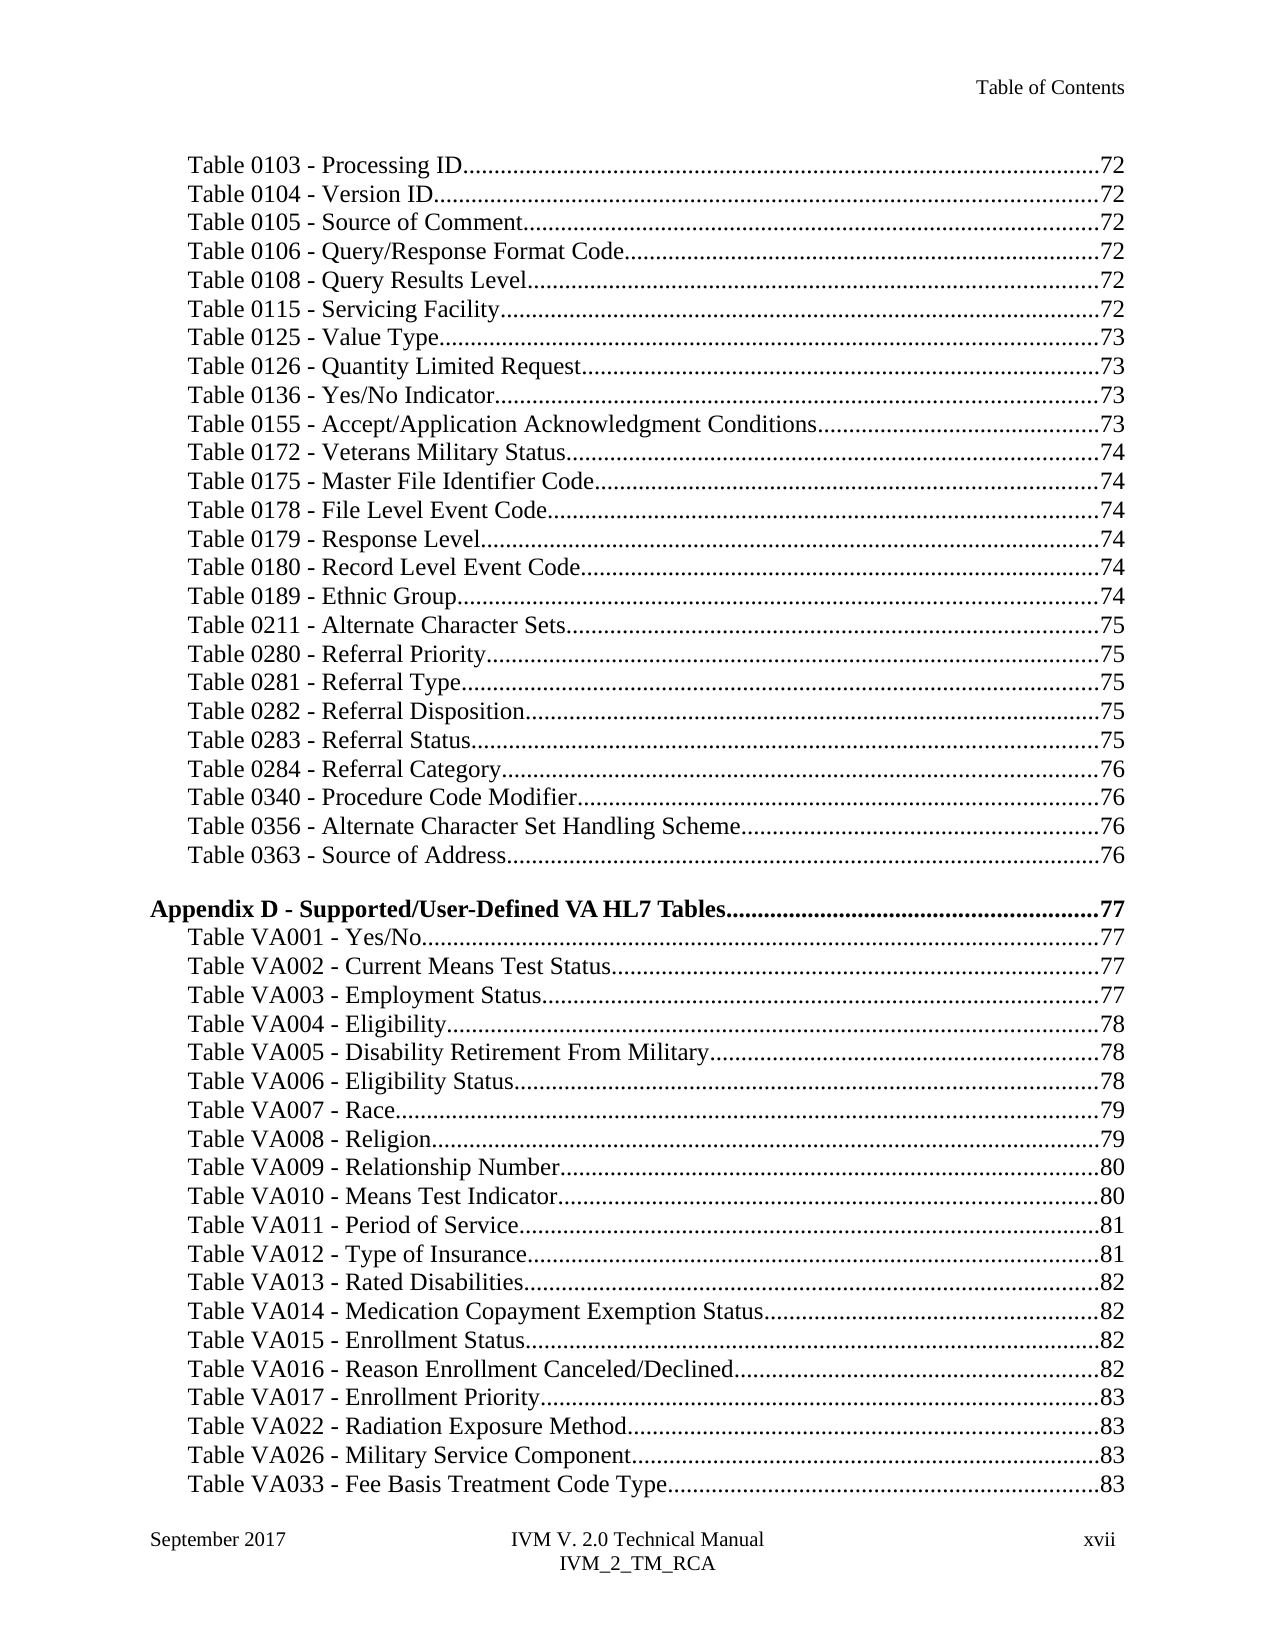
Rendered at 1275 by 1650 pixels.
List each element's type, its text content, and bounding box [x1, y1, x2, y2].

text Table 0179 - Response Level 74 [187, 524, 1125, 552]
text Table VA001 - Yes/No 77 [187, 922, 1125, 951]
text Table 0211 - Alternate Character Sets 75 [187, 610, 1125, 639]
text Table 0155 - Accept/Application Acknowledgment Conditions 73 [187, 409, 1125, 437]
text Table 0104 - Version ID 72 [187, 179, 1125, 207]
text Table 0281 - Referral Type 75 [187, 667, 1125, 696]
text Table 0126 - Quantity Limited Request 73 [187, 351, 1125, 380]
text Table VA033 - Fee Basis Treatment Code Type 83 [187, 1469, 1125, 1497]
text Table VA022 - Radiation Exposure Method 83 [187, 1411, 1125, 1440]
text Table 0115 - Servicing Facility 72 [187, 294, 1125, 322]
text Table 0280 - Referral Priority 75 [187, 639, 1125, 667]
text Table 0283 - Referral Status 75 [187, 725, 1125, 754]
text Table 0105 - Source of Comment 72 [187, 207, 1125, 236]
text Table 0282 - Referral Disposition 75 [187, 696, 1125, 725]
text Table 0189 - Ethnic Group 74 [187, 581, 1125, 610]
text Table 0125 - Value Type 73 [187, 322, 1125, 351]
text Table VA013 - Rated Disabilities 82 [187, 1267, 1125, 1296]
text Table VA007 - Race 79 [187, 1095, 1125, 1124]
text Table VA009 - Relationship Number 80 [187, 1152, 1125, 1181]
text Table 0178 - File Level Event Code 74 [187, 495, 1125, 524]
text Table 0340 - Procedure Code Modifier 76 [187, 782, 1125, 811]
text Table VA002 - Current Means Test Status 77 [187, 951, 1125, 980]
text Table 0106 - Query/Response Format Code 72 [187, 236, 1125, 265]
text Table VA004 - Eligibility 78 [187, 1009, 1125, 1037]
text Table VA026 - Military Service Component 83 [187, 1440, 1125, 1469]
text Table VA015 - Enrollment Status 82 [187, 1325, 1125, 1354]
text Table VA003 - Employment Status 77 [187, 980, 1125, 1009]
text Table VA005 - Disability Retirement From Military 78 [187, 1037, 1125, 1066]
text Appendix D - Supported/User-Defined VA HL7 Tables 77 [150, 894, 1125, 922]
text Table VA016 - Reason Enrollment Canceled/Declined 82 [187, 1354, 1125, 1382]
text Table 0175 - Master File Identifier Code 74 [187, 466, 1125, 495]
text Table 0284 - Referral Category 76 [187, 754, 1125, 782]
text Table 0108 - Query Results Level 72 [187, 265, 1125, 294]
text Table 0180 - Record Level Event Code 74 [187, 552, 1125, 581]
text Table 0172 - Veterans Military Status 74 [187, 437, 1125, 466]
text Table 0363 - Source of Address 76 [187, 840, 1125, 869]
text Table 0356 - Alternate Character Set Handling Scheme 76 [187, 811, 1125, 840]
text Table VA011 - Period of Service 81 [187, 1210, 1125, 1239]
text Table 0136 - Yes/No Indicator 73 [187, 380, 1125, 409]
text Table VA010 - Means Test Indicator 80 [187, 1181, 1125, 1210]
text Table VA012 - Type of Insurance 81 [187, 1239, 1125, 1267]
text Table 0103 - Processing ID 72 [187, 150, 1125, 179]
text Table VA006 - Eligibility Status 78 [187, 1066, 1125, 1095]
text Table VA008 - Religion 79 [187, 1124, 1125, 1152]
text Table VA017 - Enrollment Priority 83 [187, 1382, 1125, 1411]
text Table VA014 - Medication Copayment Exemption Status 82 [187, 1296, 1125, 1325]
